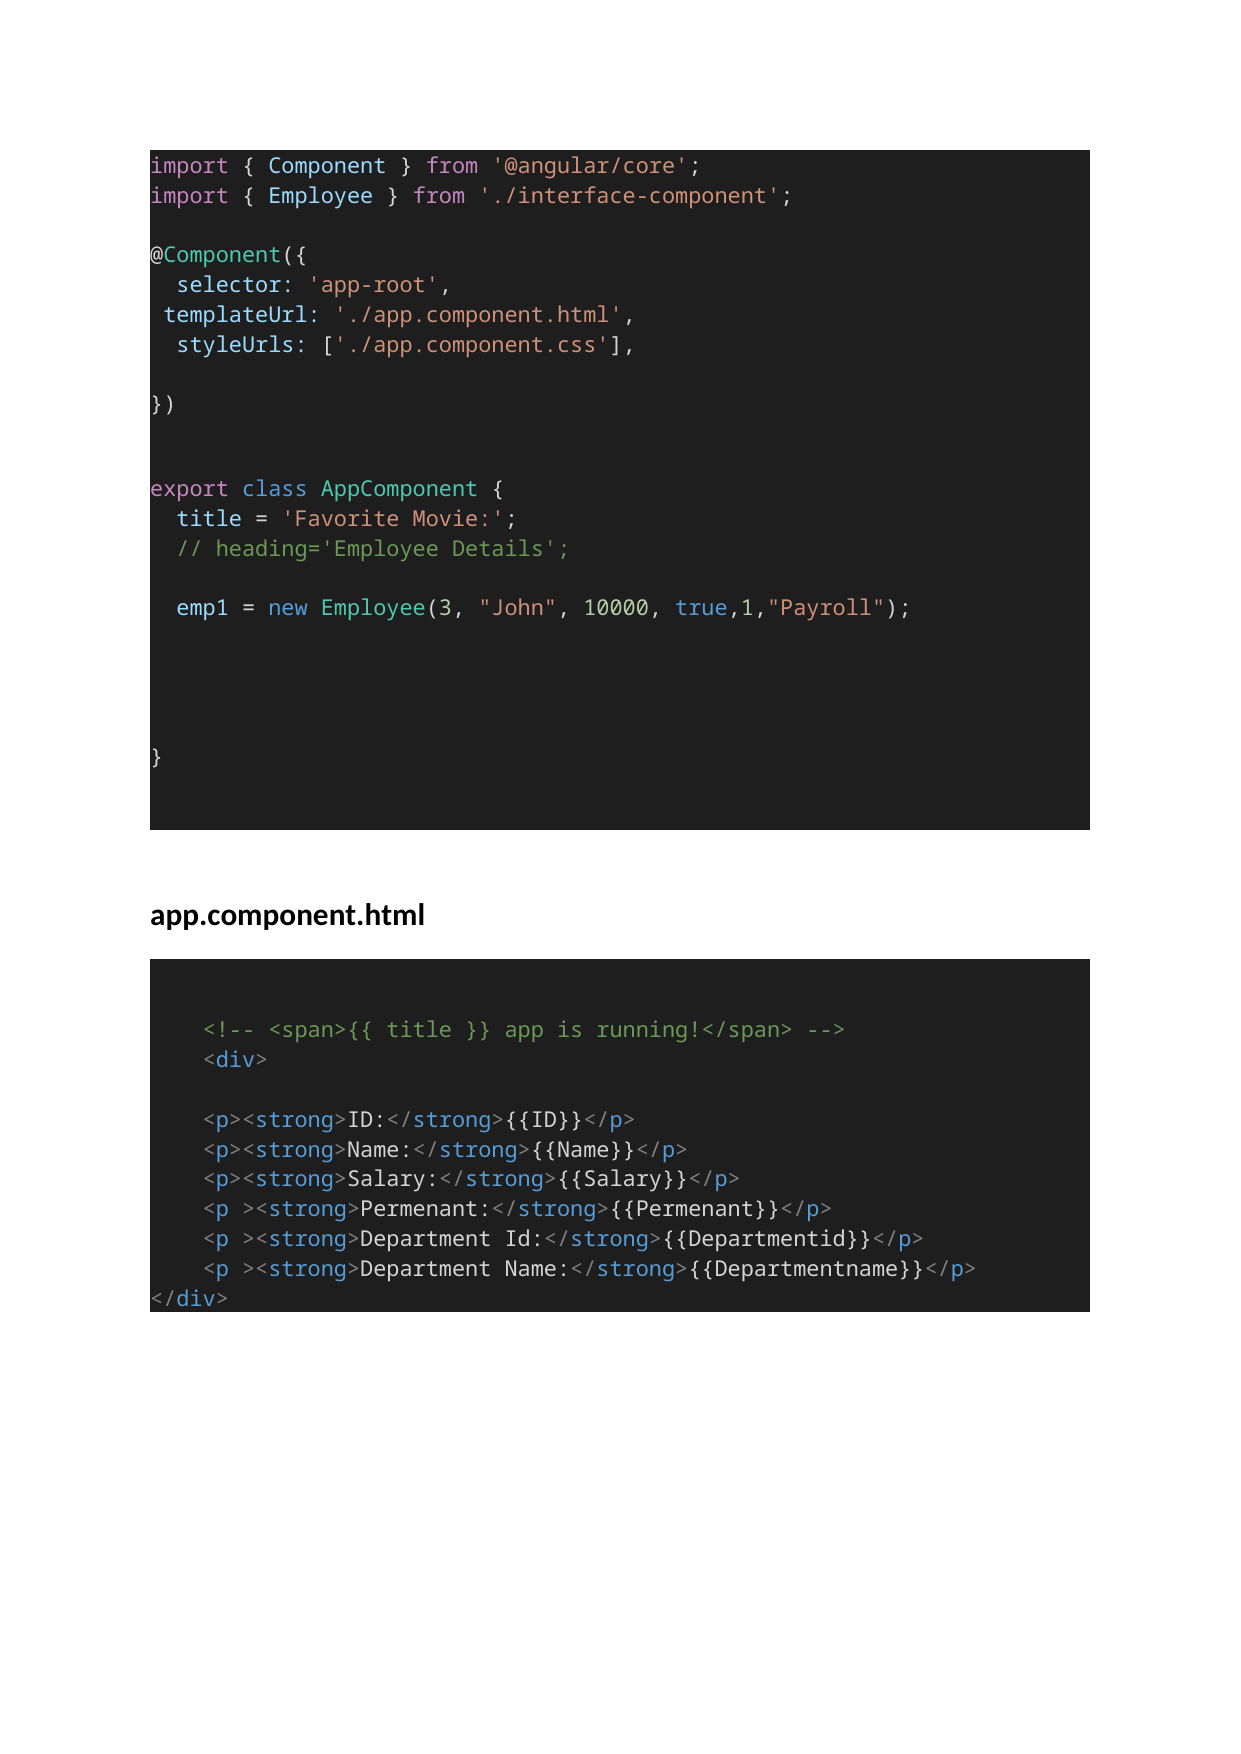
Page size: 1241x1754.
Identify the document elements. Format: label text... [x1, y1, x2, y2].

text templateUrl: './app.component.html', [150, 299, 1090, 329]
text <p ><strong>Department Id:</strong>{{Departmentid}}</p> [150, 1223, 1090, 1253]
text <div> [150, 1044, 1090, 1074]
text styleUrls: ['./app.component.css'], [150, 329, 1090, 358]
text export class AppComponent { [150, 473, 1090, 503]
text selector: 'app-root', [150, 269, 1090, 299]
text emp1 = new Employee(3, "John", 10000, true,1,"Payroll"); [150, 592, 1090, 622]
text <p ><strong>Permenant:</strong>{{Permenant}}</p> [150, 1193, 1090, 1223]
text </div> [150, 1282, 1090, 1312]
text import { Component } from '@angular/core'; [150, 150, 1090, 180]
text title = 'Favorite Movie:'; [150, 503, 1090, 532]
text // heading='Employee Details'; [150, 532, 1090, 562]
text @Component({ [150, 239, 1090, 269]
text <p><strong>ID:</strong>{{ID}}</p> [150, 1104, 1090, 1133]
text <p ><strong>Department Name:</strong>{{Departmentname}}</p> [150, 1253, 1090, 1282]
text <p><strong>Name:</strong>{{Name}}</p> [150, 1133, 1090, 1163]
text } [150, 741, 1090, 771]
text <!-- <span>{{ title }} app is running!</span> --> [150, 1014, 1090, 1044]
text <p><strong>Salary:</strong>{{Salary}}</p> [150, 1163, 1090, 1193]
text app.component.html [150, 895, 1090, 933]
text import { Employee } from './interface-component'; [150, 180, 1090, 209]
text }) [150, 388, 1090, 418]
